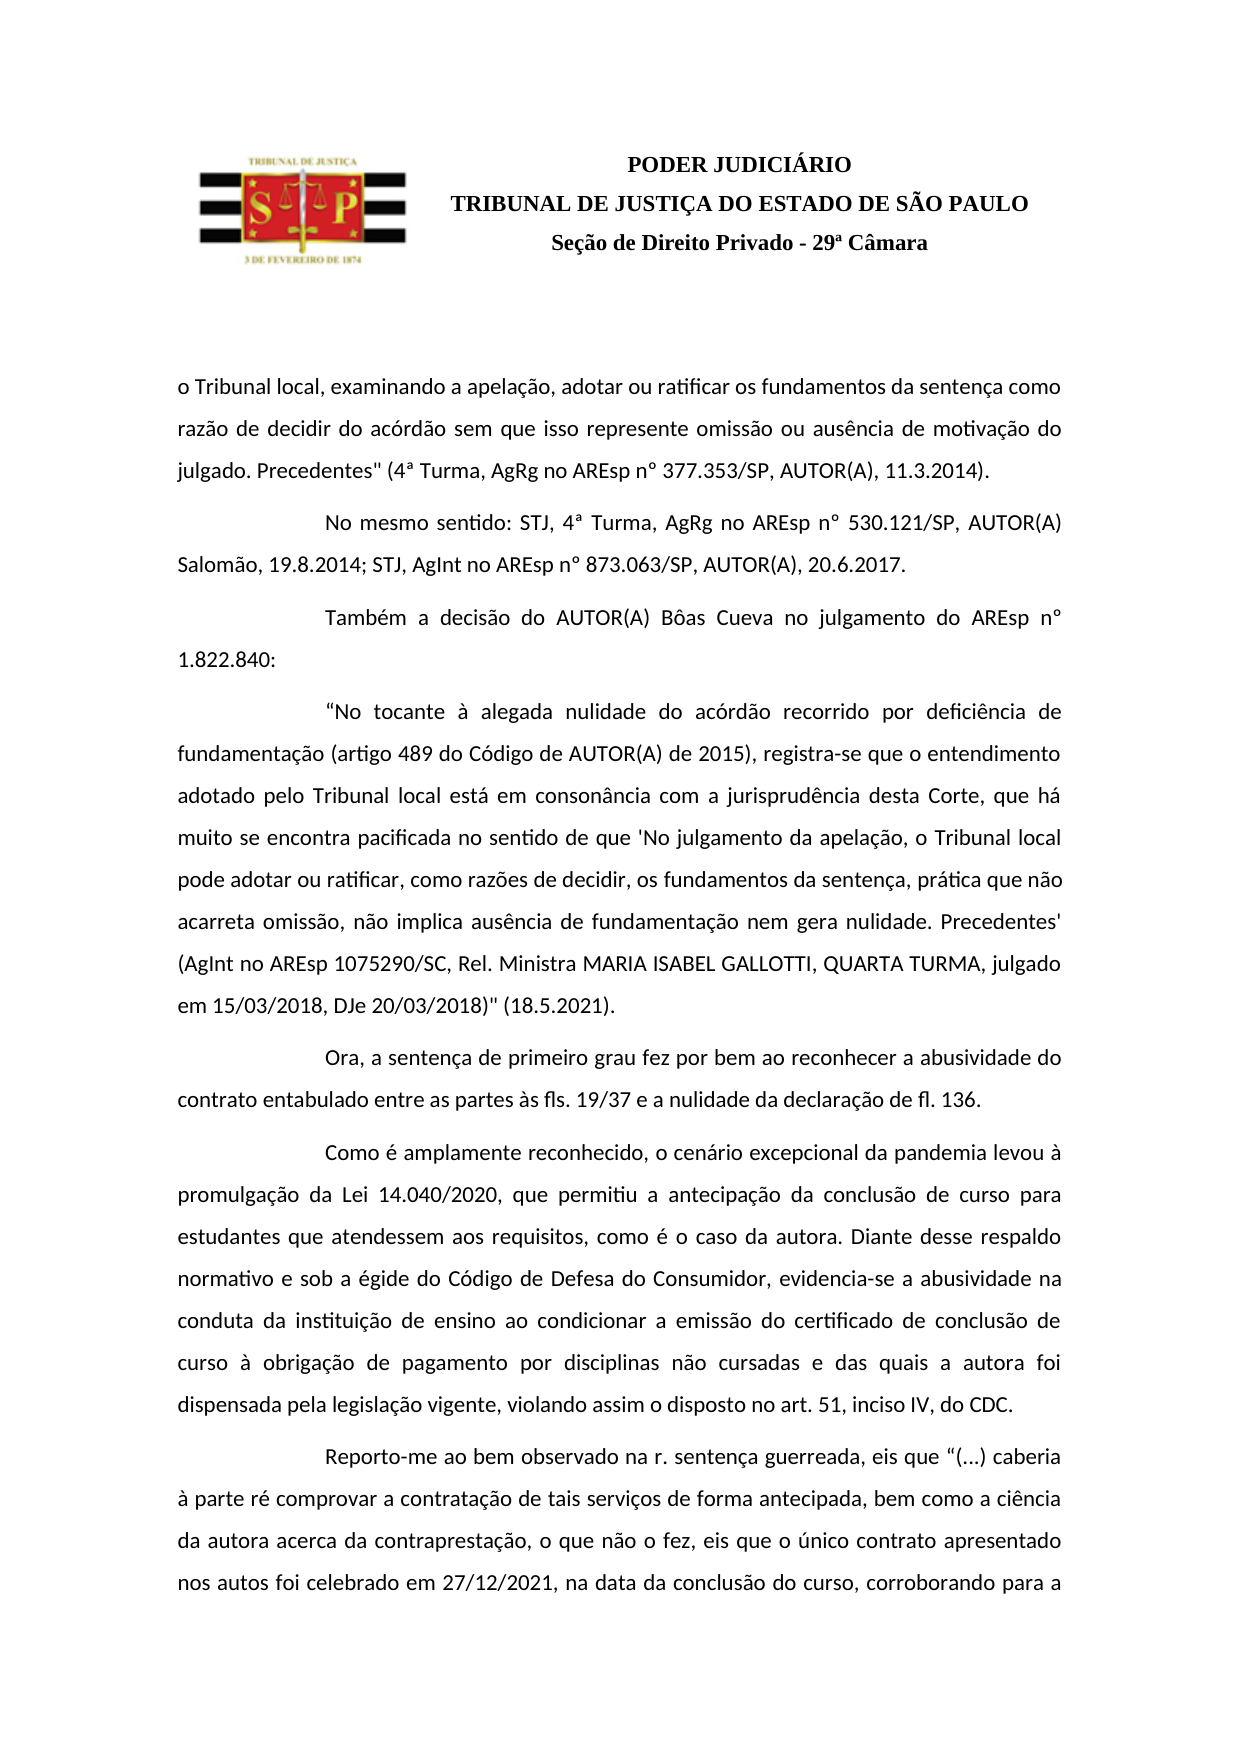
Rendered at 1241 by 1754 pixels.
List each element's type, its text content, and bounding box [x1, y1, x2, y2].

picture [185, 143, 421, 279]
text Como é amplamente reconhecido, o cenário excepcional da pandemia levou à promulgação da Lei 14.040/2020, que permitiu a antecipação da conclusão de curso para estudantes que atendessem aos requisitos, como é o caso da autora. Diante desse respaldo normativo e sob a égide do Código de Defesa do Consumidor, evidencia-se a abusividade na conduta da instituição de ensino ao condicionar a emissão do certificado de conclusão de curso à obrigação de pagamento por disciplinas não cursadas e das quais a autora foi dispensada pela legislação vigente, violando assim o disposto no art. 51, inciso IV, do CDC. [177, 1138, 1063, 1418]
text “No tocante à alegada nulidade do acórdão recorrido por deficiência de fundamentação (artigo 489 do Código de AUTOR(A) de 2015), registra-se que o entendimento adotado pelo Tribunal local está em consonância com a jurisprudência desta Corte, que há muito se encontra pacificada no sentido de que 'No julgamento da apelação, o Tribunal local pode adotar ou ratificar, como razões de decidir, os fundamentos da sentença, prática que não acarreta omissão, não implica ausência de fundamentação nem gera nulidade. Precedentes' (AgInt no AREsp 1075290/SC, Rel. Ministra MARIA ISABEL GALLOTTI, QUARTA TURMA, julgado em 15/03/2018, DJe 20/03/2018)" (18.5.2021). [177, 697, 1063, 1019]
text No mesmo sentido: STJ, 4ª Turma, AgRg no AREsp nº 530.121/SP, AUTOR(A) Salomão, 19.8.2014; STJ, AgInt no AREsp nº 873.063/SP, AUTOR(A), 20.6.2017. [177, 508, 1063, 578]
text Também a decisão do AUTOR(A) Bôas Cueva no julgamento do AREsp nº 1.822.840: [177, 603, 1063, 673]
text Ora, a sentença de primeiro grau fez por bem ao reconhecer a abusividade do contrato entabulado entre as partes às fls. 19/37 e a nulidade da declaração de fl. 136. [177, 1043, 1063, 1113]
